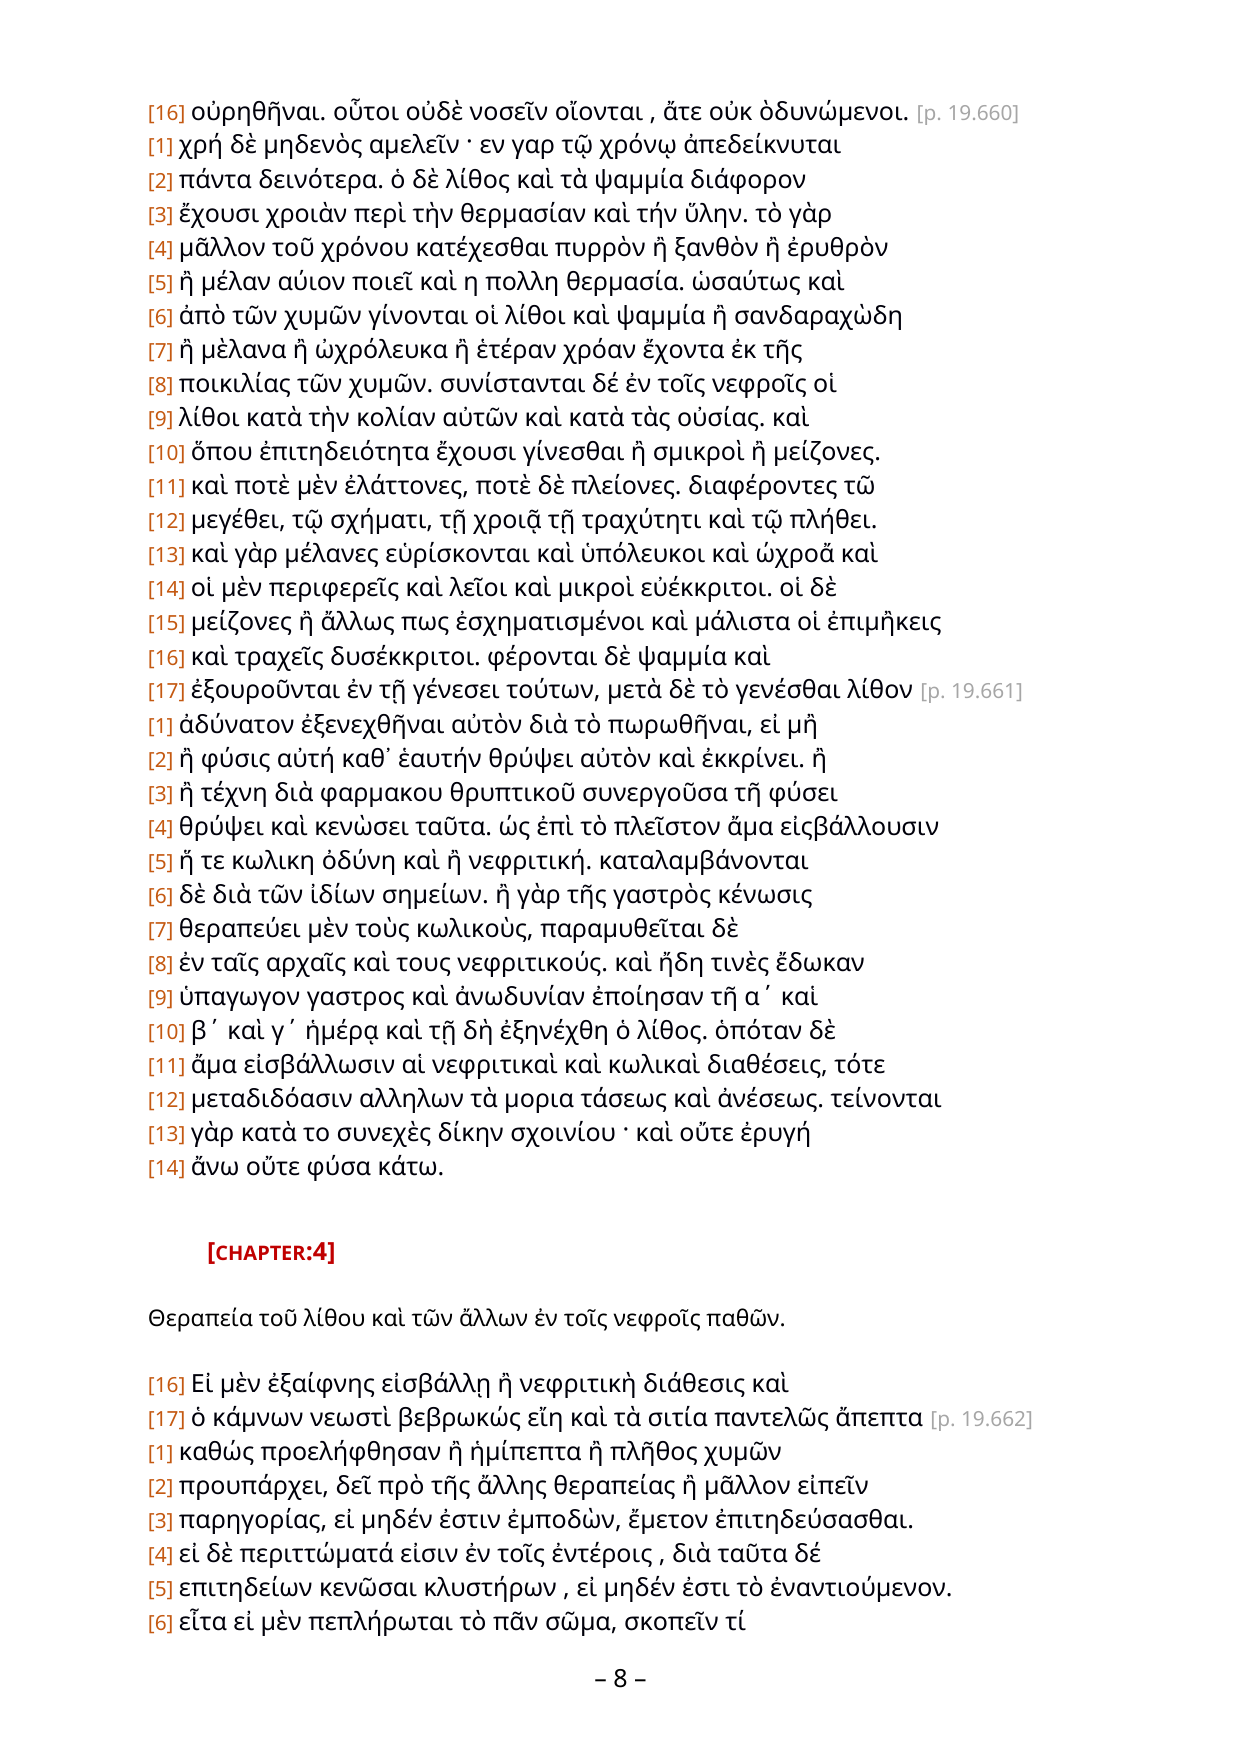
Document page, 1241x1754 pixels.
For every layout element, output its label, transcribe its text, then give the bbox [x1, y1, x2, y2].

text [148, 1337, 1092, 1638]
text Θεραπεία τοῦ λίθου καὶ τῶν ἄλλων ἐν τοῖς νεφροῖς παθῶν. [148, 1302, 1092, 1334]
subtitle [chapter:4] [207, 1233, 1092, 1267]
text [148, 93, 1092, 1183]
